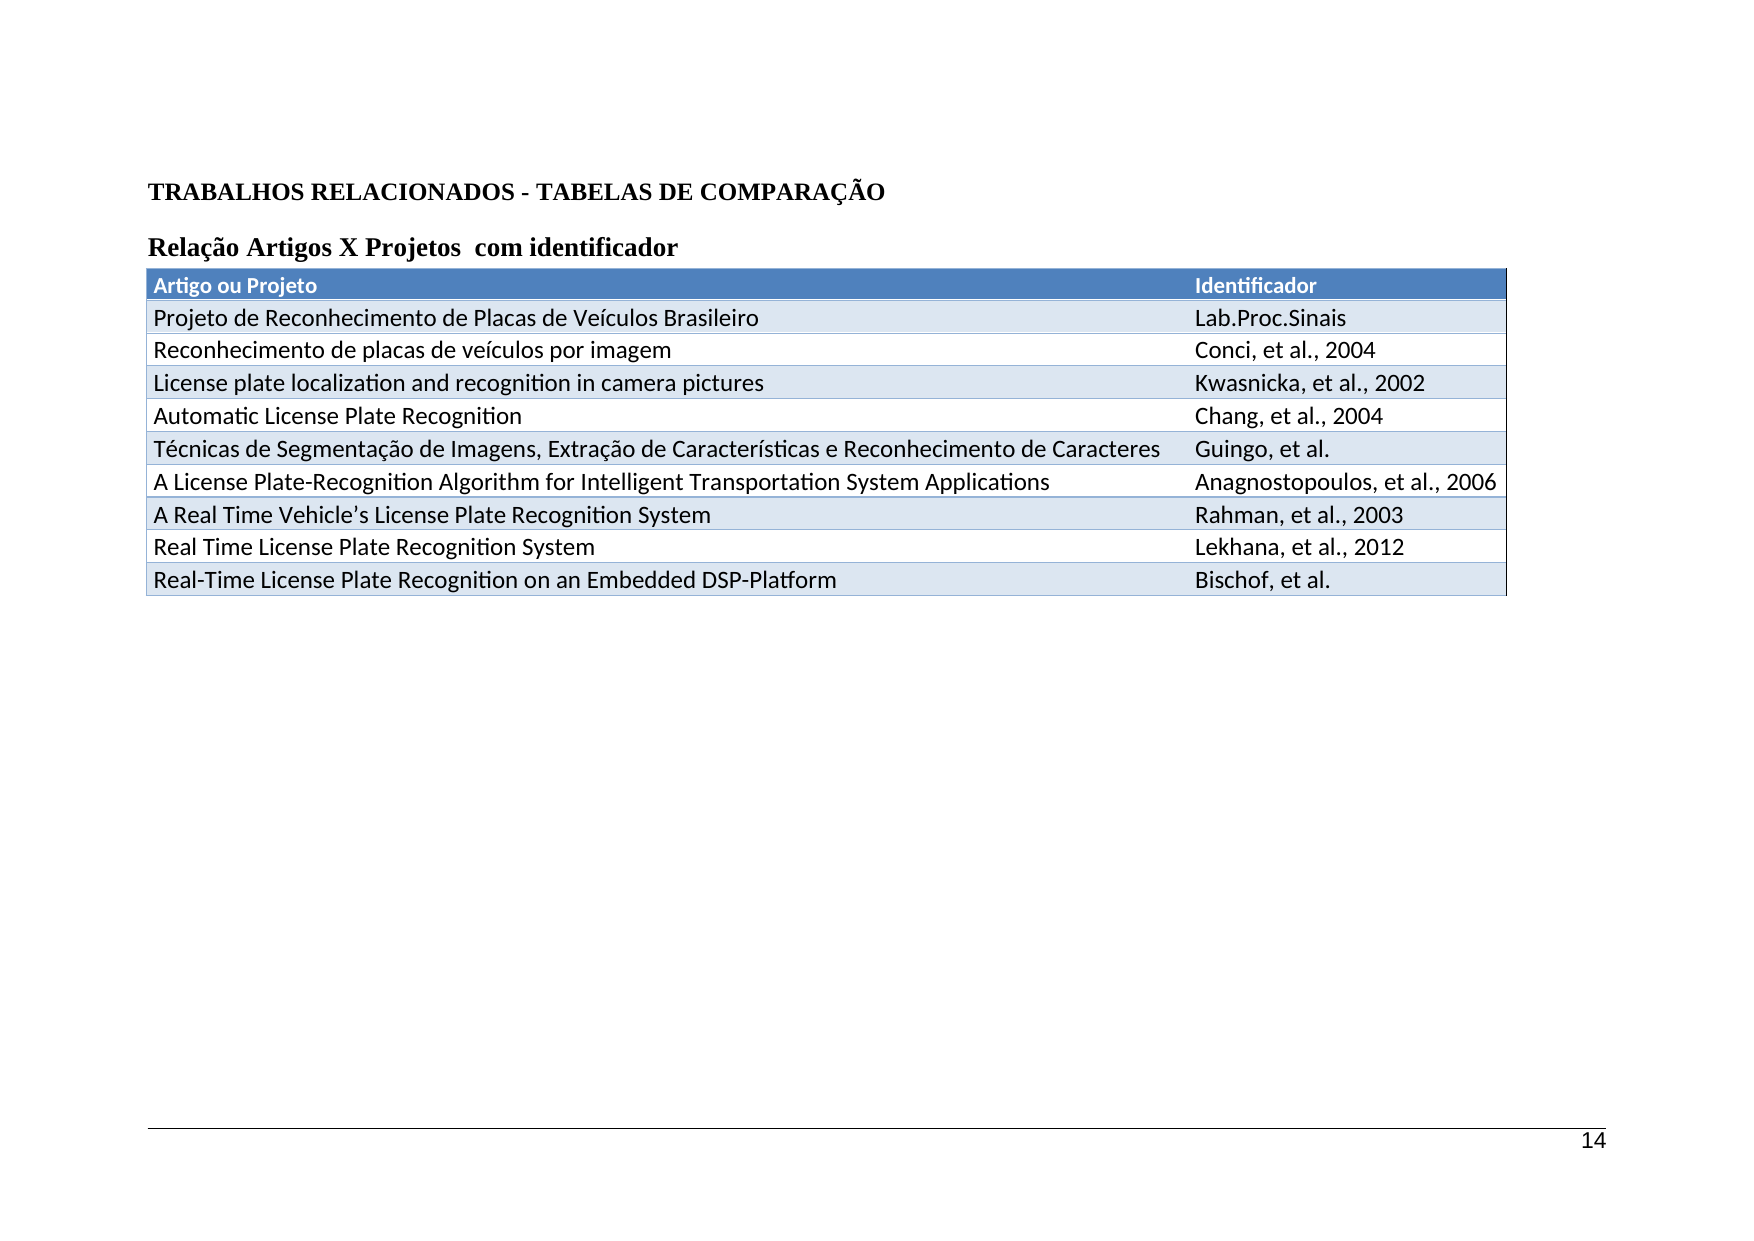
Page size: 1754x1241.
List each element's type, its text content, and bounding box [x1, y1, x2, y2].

table_cell Real-Time License Plate Recognition on an Embedded DSP-Platform [147, 563, 1188, 595]
table_cell Rahman, et al., 2003 [1188, 498, 1506, 529]
text TRABALHOS RELACIONADOS - Tabelas de comparação [148, 177, 1606, 206]
table_cell Lab.Proc.Sinais [1188, 301, 1506, 332]
table_cell Projeto de Reconhecimento de Placas de Veículos Brasileiro [147, 301, 1188, 332]
table_header Identificador [1188, 269, 1506, 299]
table_cell A License Plate-Recognition Algorithm for Intelligent Transportation System Applications [147, 465, 1188, 496]
table_cell Conci, et al., 2004 [1188, 334, 1506, 365]
table_cell Guingo, et al. [1188, 432, 1506, 464]
table_cell Reconhecimento de placas de veículos por imagem [147, 334, 1188, 365]
table_cell License plate localization and recognition in camera pictures [147, 366, 1188, 398]
table_cell A Real Time Vehicle’s License Plate Recognition System [147, 498, 1188, 529]
table_cell Lekhana, et al., 2012 [1188, 530, 1506, 562]
text Relação Artigos X Projetos com identificador [148, 231, 1606, 262]
table_cell Bischof, et al. [1188, 563, 1506, 595]
table_header Artigo ou Projeto [147, 269, 1188, 299]
table_cell Chang, et al., 2004 [1188, 399, 1506, 431]
table_cell Automatic License Plate Recognition [147, 399, 1188, 431]
table_cell Real Time License Plate Recognition System [147, 530, 1188, 562]
table_cell Técnicas de Segmentação de Imagens, Extração de Características e Reconhecimento de Caracteres [147, 432, 1188, 464]
table_cell Kwasnicka, et al., 2002 [1188, 366, 1506, 398]
table_cell Anagnostopoulos, et al., 2006 [1188, 465, 1506, 496]
